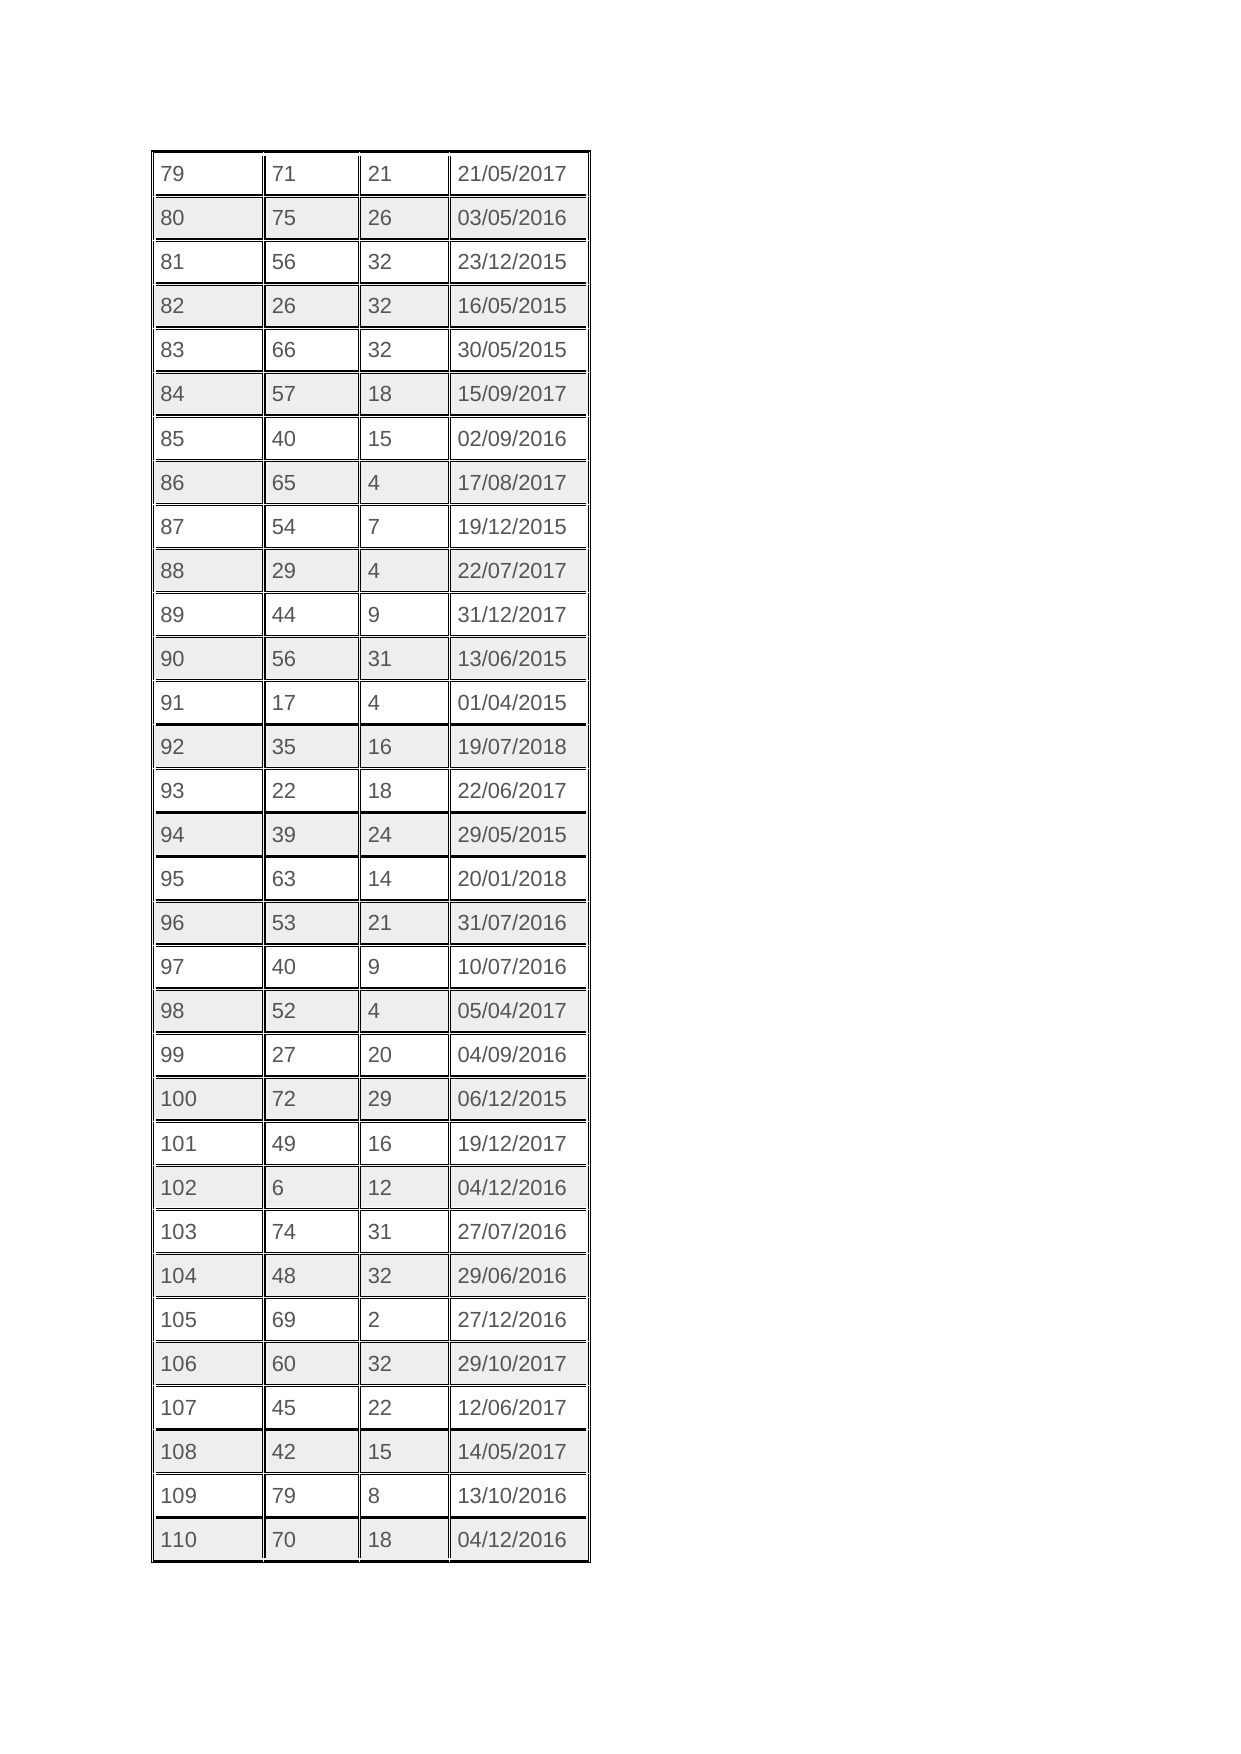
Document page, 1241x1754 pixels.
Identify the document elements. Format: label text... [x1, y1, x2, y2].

table_cell 13/10/2016 [450, 1472, 589, 1516]
table_cell 4 [361, 550, 448, 591]
table_cell 17 [266, 682, 358, 723]
table_cell 9 [361, 947, 448, 987]
table_cell 27 [266, 1035, 358, 1075]
table_cell 22/07/2017 [450, 547, 589, 591]
table_cell 32 [361, 1255, 448, 1296]
table_cell 44 [266, 594, 358, 635]
table_cell 31 [361, 1211, 448, 1252]
table_cell 32 [361, 286, 448, 326]
table_cell 85 [154, 414, 262, 458]
table_cell 18 [361, 770, 448, 811]
table_cell 29/06/2016 [450, 1252, 589, 1296]
table_cell 72 [266, 1079, 358, 1119]
table_cell 22/06/2017 [450, 767, 589, 811]
table_cell 95 [154, 855, 262, 899]
table_cell 35 [266, 726, 358, 767]
table_cell 82 [154, 282, 262, 326]
table_cell 94 [154, 811, 262, 855]
table_cell 29/10/2017 [450, 1340, 589, 1384]
table_cell 6 [266, 1167, 358, 1207]
table_cell 26 [266, 286, 358, 326]
table_cell 21/05/2017 [450, 153, 588, 194]
table_cell 27/07/2016 [451, 1208, 588, 1252]
table_cell 56 [266, 242, 358, 282]
table_cell 31/12/2017 [450, 591, 589, 635]
table_cell 57 [266, 374, 358, 414]
table_cell 32 [361, 1343, 448, 1384]
table_cell 13/06/2015 [450, 635, 589, 679]
table_cell 81 [154, 238, 262, 282]
table_cell 53 [266, 903, 358, 943]
table_cell 14 [361, 858, 448, 899]
table_cell 4 [361, 991, 448, 1031]
table_cell 86 [154, 459, 262, 502]
table_cell 26 [361, 198, 448, 238]
table_cell 49 [266, 1123, 358, 1163]
table_cell 21 [360, 153, 449, 194]
table_cell 03/05/2016 [451, 194, 588, 238]
table_cell 89 [152, 591, 264, 635]
table_cell 01/04/2015 [450, 679, 589, 723]
table_cell 15 [361, 1431, 448, 1472]
table_cell 74 [266, 1211, 358, 1252]
table_cell 05/04/2017 [451, 987, 588, 1031]
table_cell 12/06/2017 [450, 1384, 589, 1428]
table_cell 69 [266, 1299, 358, 1340]
table_cell 99 [154, 1031, 262, 1075]
table_cell 4 [361, 462, 448, 502]
table_cell 04/12/2016 [451, 1164, 588, 1207]
table_cell 97 [154, 943, 262, 987]
table_cell 42 [266, 1431, 358, 1472]
table_cell 30/05/2015 [451, 326, 588, 370]
table_cell 87 [154, 503, 262, 547]
table_cell 90 [152, 635, 264, 679]
table_cell 79 [154, 152, 264, 194]
table_cell 91 [152, 679, 264, 723]
table_cell 2 [361, 1299, 448, 1340]
table_cell 60 [266, 1343, 358, 1384]
table_cell 70 [264, 1519, 360, 1560]
table_cell 7 [361, 506, 448, 547]
table_cell 93 [152, 767, 264, 811]
table_cell 04/12/2016 [450, 1516, 588, 1560]
table_cell 22 [361, 1387, 448, 1428]
table_cell 104 [152, 1252, 264, 1296]
table_cell 84 [154, 370, 262, 414]
table_cell 19/12/2017 [451, 1119, 588, 1163]
table_cell 100 [154, 1075, 262, 1119]
table_cell 63 [266, 858, 358, 899]
table_cell 79 [266, 1475, 358, 1516]
table_cell 54 [266, 506, 358, 547]
table_cell 18 [360, 1519, 449, 1560]
table_cell 92 [152, 723, 262, 767]
table_cell 16 [361, 726, 448, 767]
table_cell 15 [361, 418, 448, 458]
table_cell 16 [361, 1123, 448, 1163]
table_cell 98 [154, 987, 262, 1031]
table_cell 71 [264, 153, 360, 194]
table_cell 96 [154, 899, 262, 943]
table_cell 101 [154, 1119, 262, 1163]
table_cell 31 [361, 638, 448, 679]
table_cell 56 [266, 638, 358, 679]
table_cell 32 [361, 242, 448, 282]
table_cell 75 [266, 198, 358, 238]
table_cell 15/09/2017 [451, 370, 588, 414]
table_cell 107 [152, 1384, 264, 1428]
table_cell 19/07/2018 [451, 723, 589, 767]
table_cell 105 [152, 1296, 264, 1340]
table_cell 04/09/2016 [451, 1031, 588, 1075]
table_cell 18 [361, 374, 448, 414]
table_cell 109 [152, 1472, 264, 1516]
table_cell 20 [361, 1035, 448, 1075]
table_cell 29/05/2015 [451, 811, 588, 855]
table_cell 16/05/2015 [451, 282, 588, 326]
table_cell 06/12/2015 [451, 1075, 588, 1119]
table_cell 22 [266, 770, 358, 811]
table_cell 8 [361, 1475, 448, 1516]
table_cell 110 [154, 1516, 264, 1560]
table_cell 29 [361, 1079, 448, 1119]
table_cell 65 [266, 462, 358, 502]
table_cell 40 [266, 947, 358, 987]
table_cell 29 [266, 550, 358, 591]
table_cell 102 [154, 1164, 262, 1207]
table_cell 39 [266, 814, 358, 855]
table_cell 17/08/2017 [451, 459, 588, 502]
table_cell 14/05/2017 [451, 1428, 589, 1472]
table_cell 31/07/2016 [451, 899, 588, 943]
table_cell 32 [361, 330, 448, 370]
table_cell 45 [266, 1387, 358, 1428]
table_cell 88 [152, 547, 264, 591]
table_cell 12 [361, 1167, 448, 1207]
table_cell 106 [152, 1340, 264, 1384]
table_cell 48 [266, 1255, 358, 1296]
table_cell 21 [361, 903, 448, 943]
table_cell 02/09/2016 [451, 414, 588, 458]
table_cell 20/01/2018 [451, 855, 588, 899]
table_cell 83 [154, 326, 262, 370]
table_cell 9 [361, 594, 448, 635]
table_cell 103 [154, 1208, 262, 1252]
table_cell 24 [361, 814, 448, 855]
table_cell 80 [154, 194, 262, 238]
table_cell 40 [266, 418, 358, 458]
table_cell 4 [361, 682, 448, 723]
table_cell 66 [266, 330, 358, 370]
table_cell 52 [266, 991, 358, 1031]
table_cell 23/12/2015 [451, 238, 588, 282]
table_cell 10/07/2016 [451, 943, 588, 987]
table_cell 27/12/2016 [450, 1296, 589, 1340]
table_cell 19/12/2015 [451, 503, 588, 547]
table_cell 108 [152, 1428, 262, 1472]
